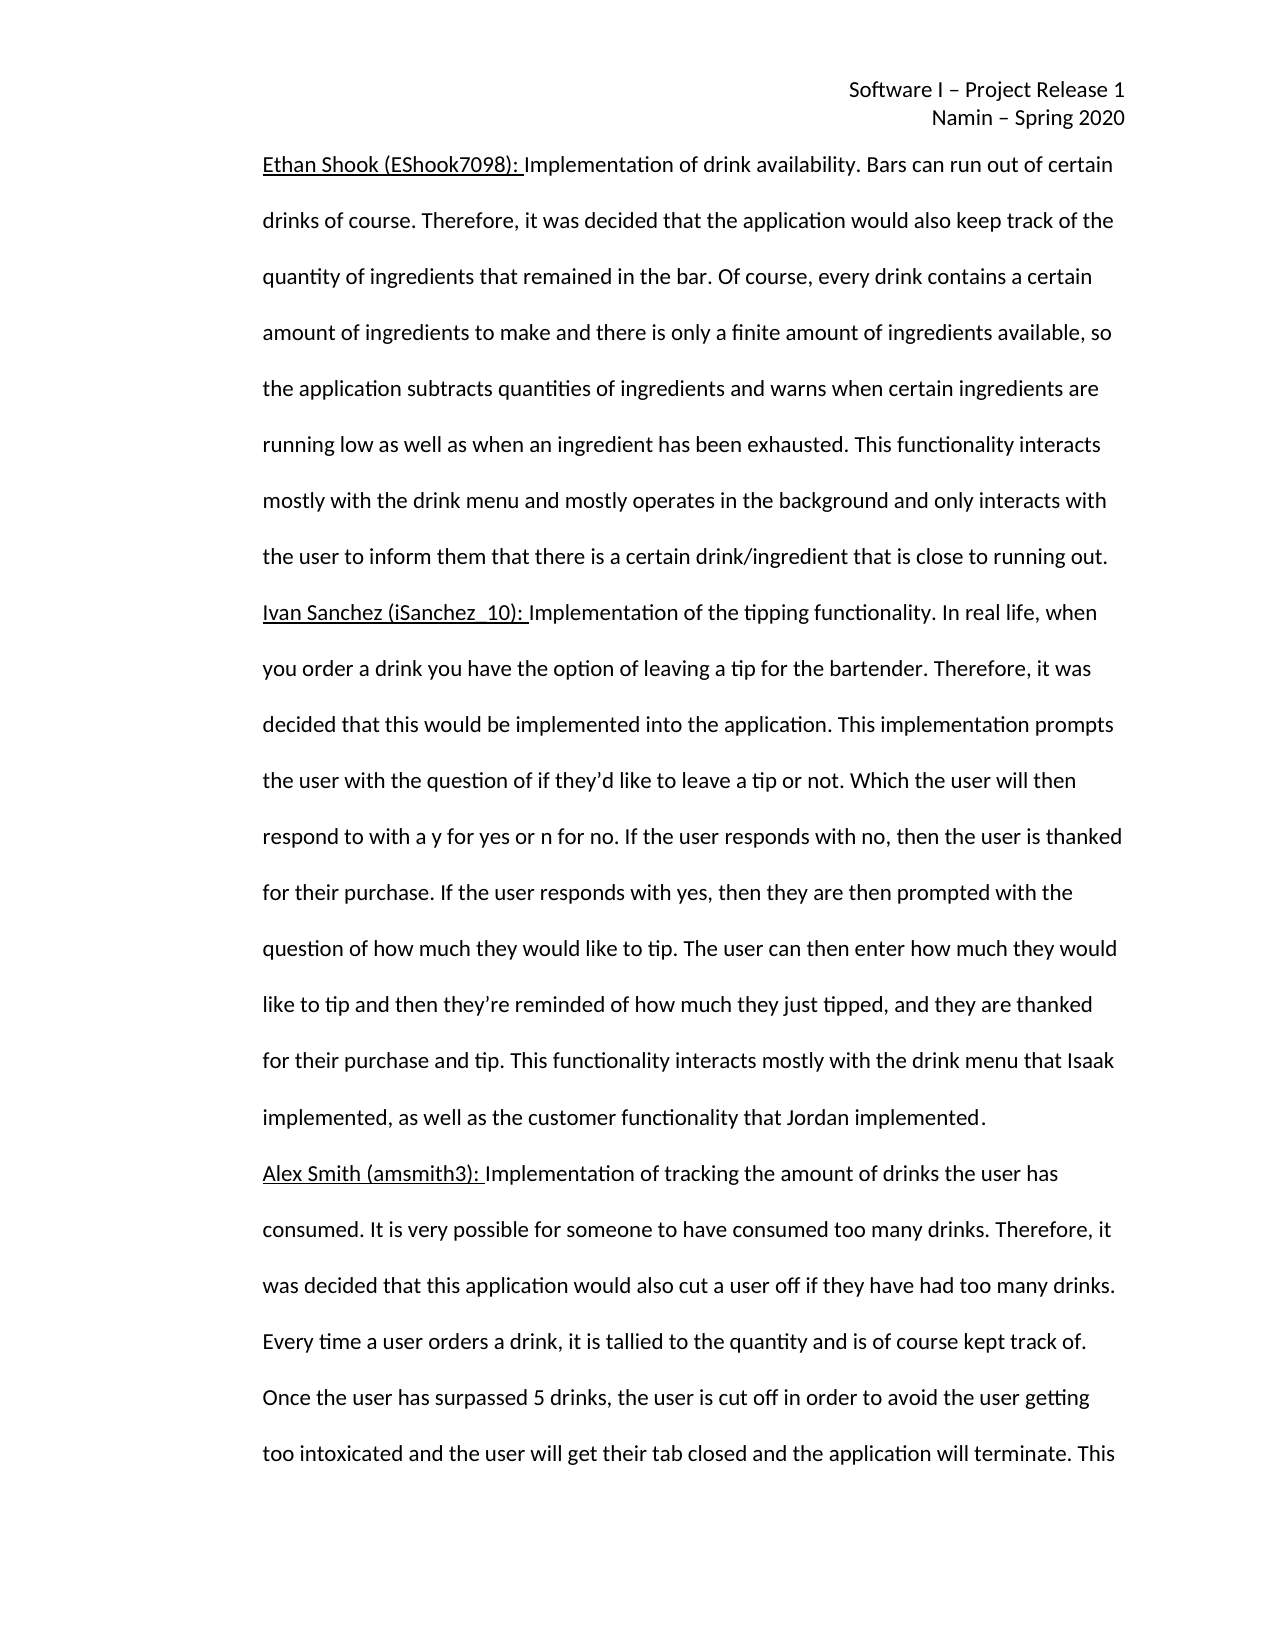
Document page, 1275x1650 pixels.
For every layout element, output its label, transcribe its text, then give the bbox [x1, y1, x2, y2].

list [262, 1159, 1125, 1467]
list Ethan Shook (EShook7098): Implementation of drink availability. Bars can run out of certain drinks of course. Therefore, it was decided that the application would also keep track of the quantity of ingredients that remained in the bar. Of course, every drink contains a certain amount of ingredients to make and there is only a finite amount of ingredients available, so the application subtracts quantities of ingredients and warns when certain ingredients are running low as well as when an ingredient has been exhausted. This functionality interacts mostly with the drink menu and mostly operates in the background and only interacts with the user to inform them that there is a certain drink/ingredient that is close to running out. [262, 150, 1125, 570]
list Ivan Sanchez (iSanchez_10): Implementation of the tipping functionality. In real life, when you order a drink you have the option of leaving a tip for the bartender. Therefore, it was decided that this would be implemented into the application. This implementation prompts the user with the question of if they’d like to leave a tip or not. Which the user will then respond to with a y for yes or n for no. If the user responds with no, then the user is thanked for their purchase. If the user responds with yes, then they are then prompted with the question of how much they would like to tip. The user can then enter how much they would like to tip and then they’re reminded of how much they just tipped, and they are thanked for their purchase and tip. This functionality interacts mostly with the drink menu that Isaak implemented, as well as the customer functionality that Jordan implemented. [262, 598, 1125, 1131]
